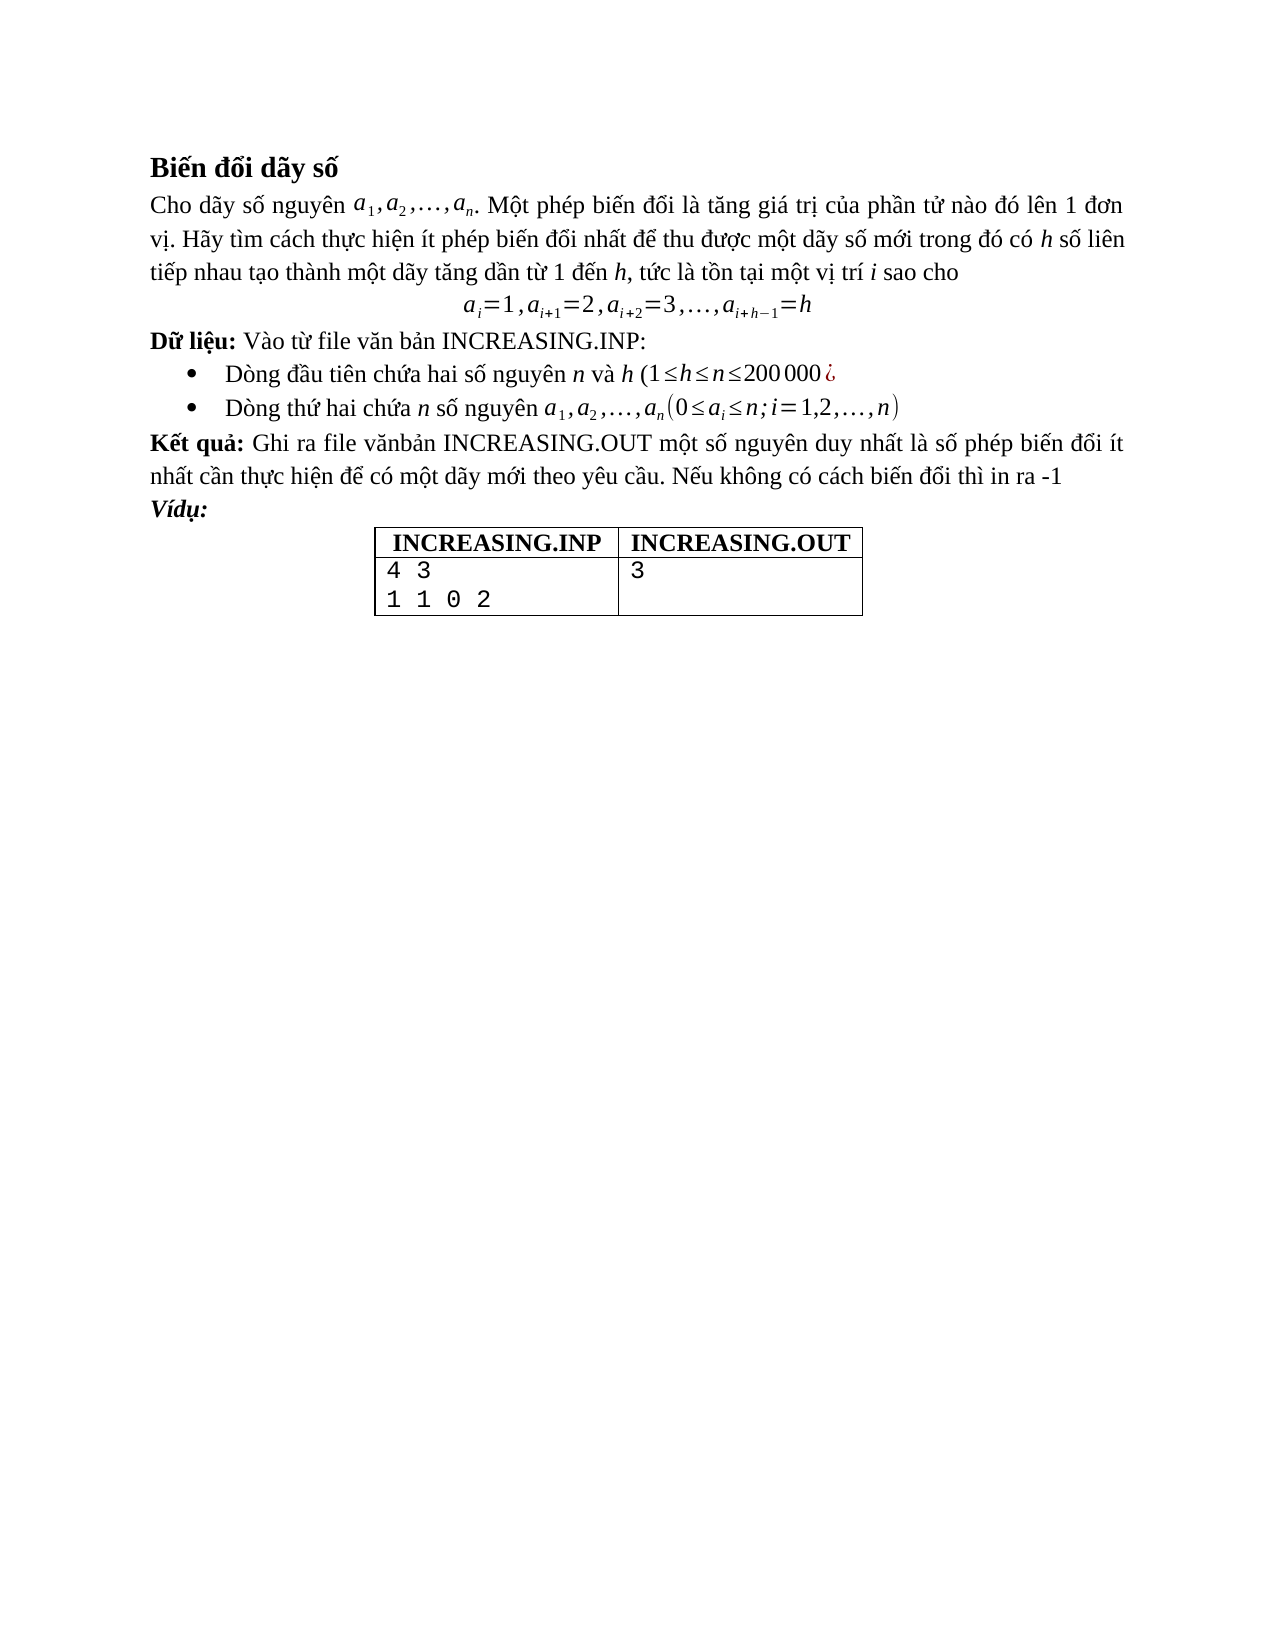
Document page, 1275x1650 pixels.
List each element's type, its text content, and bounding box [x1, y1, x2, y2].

list Dòng đầu tiên chứa hai số nguyên n và h ( [187, 359, 1125, 388]
table_cell 4 3 1 1 0 2 [376, 558, 618, 615]
list Dòng thứ hai chứa n số nguyên [187, 392, 1125, 424]
text Cho dãy số nguyên . Một phép biến đổi là tăng giá trị của phần tử nào đó lên 1 đơn vị. Hãy tìm cách thực hiện ít phép biến đổi nhất để thu được một dãy số mới trong đó có h số liên tiếp nhau tạo thành một dãy tăng dần từ 1 đến h, tức là tồn tại một vị trí i sao cho [150, 188, 1125, 286]
table_cell 3 [619, 558, 862, 615]
table_header INCREASING.INP [376, 528, 618, 557]
text Kết quả: Ghi ra file vănbản INCREASING.OUT một số nguyên duy nhất là số phép biến đổi ít nhất cần thực hiện để có một dãy mới theo yêu cầu. Nếu không có cách biến đổi thì in ra -1 [150, 428, 1125, 490]
table_header INCREASING.OUT [619, 528, 862, 557]
text Dữ liệu: Vào từ file văn bản INCREASING.INP: [150, 326, 1125, 354]
text Biến đổi dãy số [150, 150, 1125, 183]
text Vídụ: [150, 494, 1125, 523]
